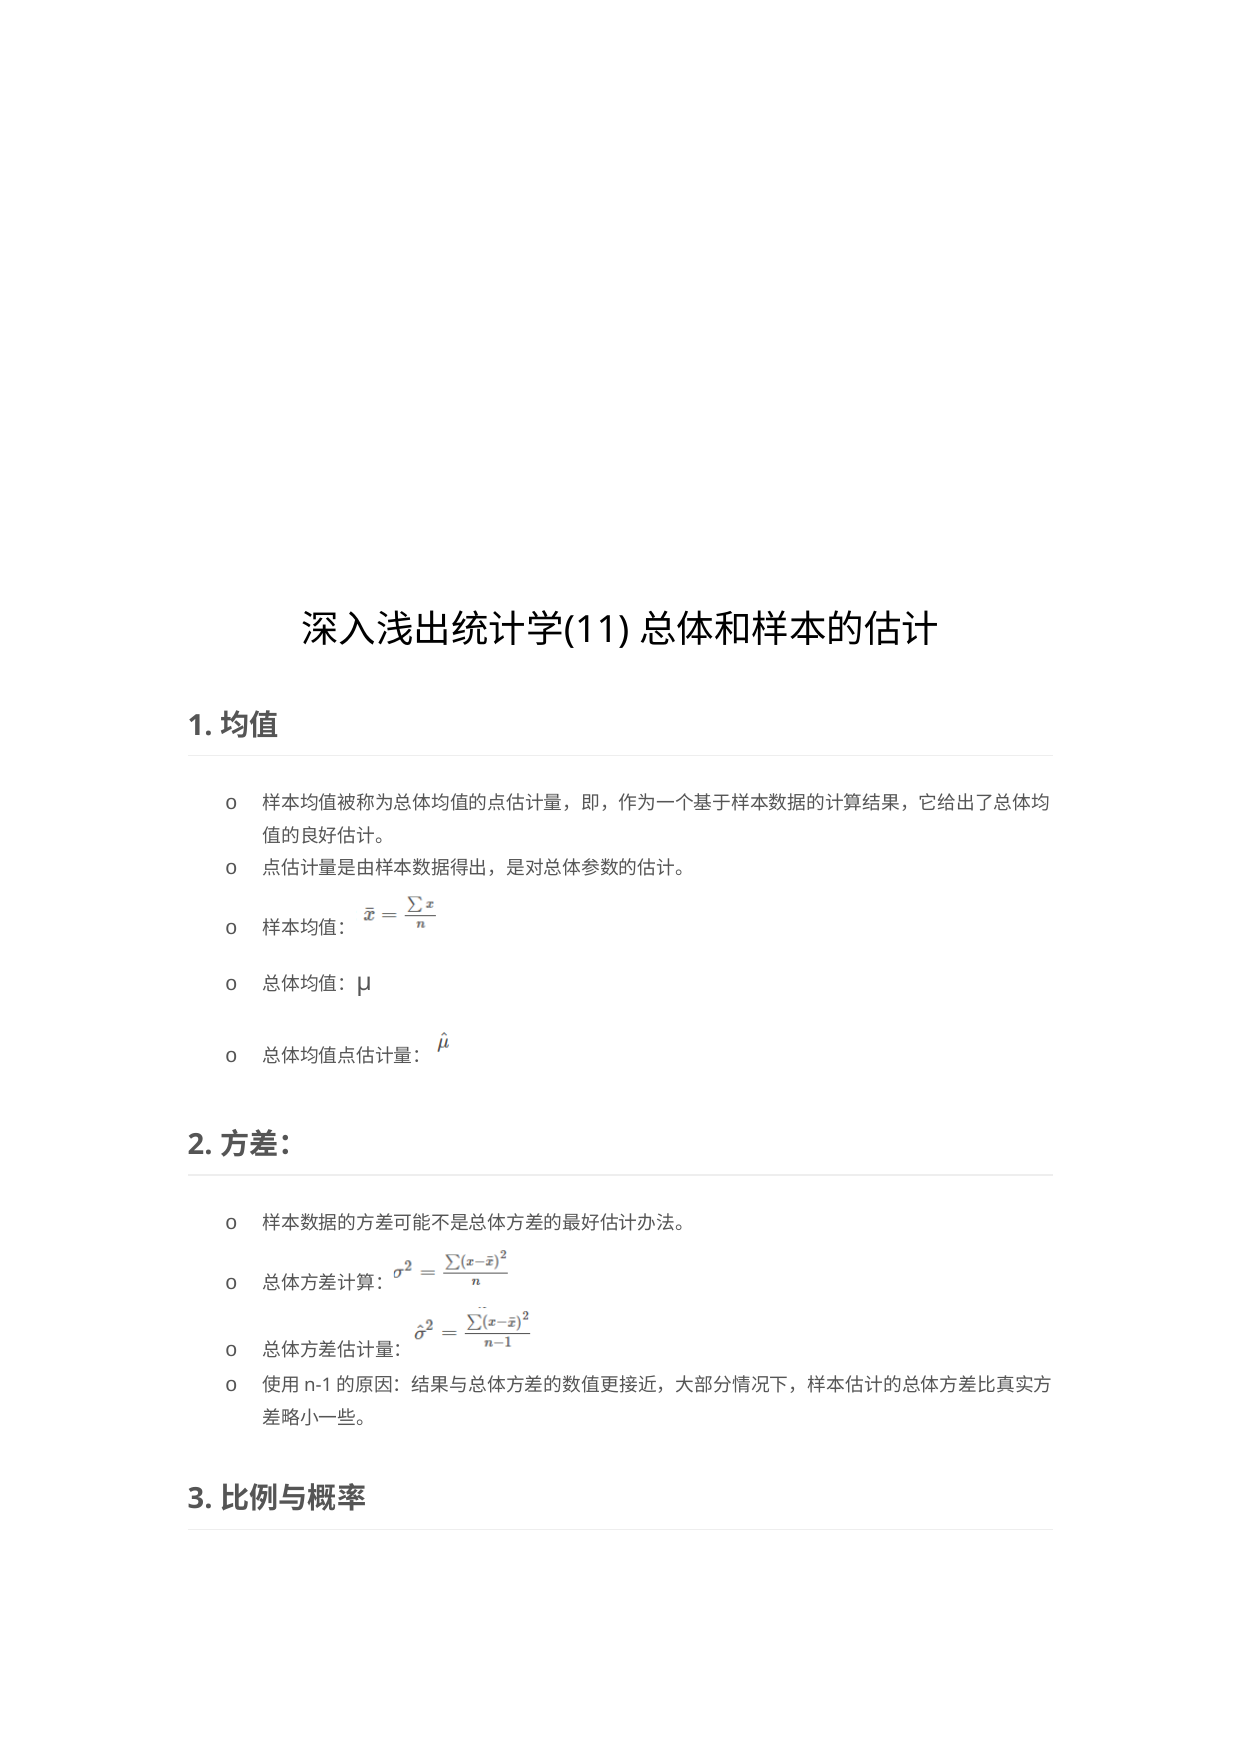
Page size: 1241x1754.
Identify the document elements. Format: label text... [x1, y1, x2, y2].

list 总体均值点估计量： [225, 1013, 1053, 1078]
picture [393, 1244, 515, 1290]
list 总体方差估计量： [225, 1303, 1053, 1368]
subtitle 3. 比例与概率 [187, 1464, 1053, 1530]
list 总体方差计算： [225, 1238, 1053, 1303]
picture [431, 1022, 462, 1063]
list 样本均值被称为总体均值的点估计量，即，作为一个基于样本数据的计算结果，它给出了总体均值的良好估计。 [225, 786, 1053, 851]
list 使用n-1的原因：结果与总体方差的数值更接近，大部分情况下，样本估计的总体方差比真实方差略小一些。 [225, 1368, 1053, 1433]
list 点估计量是由样本数据得出，是对总体参数的估计。 [225, 851, 1053, 883]
list 总体均值：μ [225, 948, 1053, 1013]
picture [412, 1307, 554, 1357]
picture [356, 891, 438, 934]
list 样本均值： [225, 883, 1053, 948]
subtitle 深入浅出统计学(11) 总体和样本的估计 [187, 594, 1053, 659]
subtitle 1. 均值 [187, 690, 1053, 756]
list 样本数据的方差可能不是总体方差的最好估计办法。 [225, 1205, 1053, 1238]
subtitle 2. 方差： [187, 1109, 1053, 1176]
